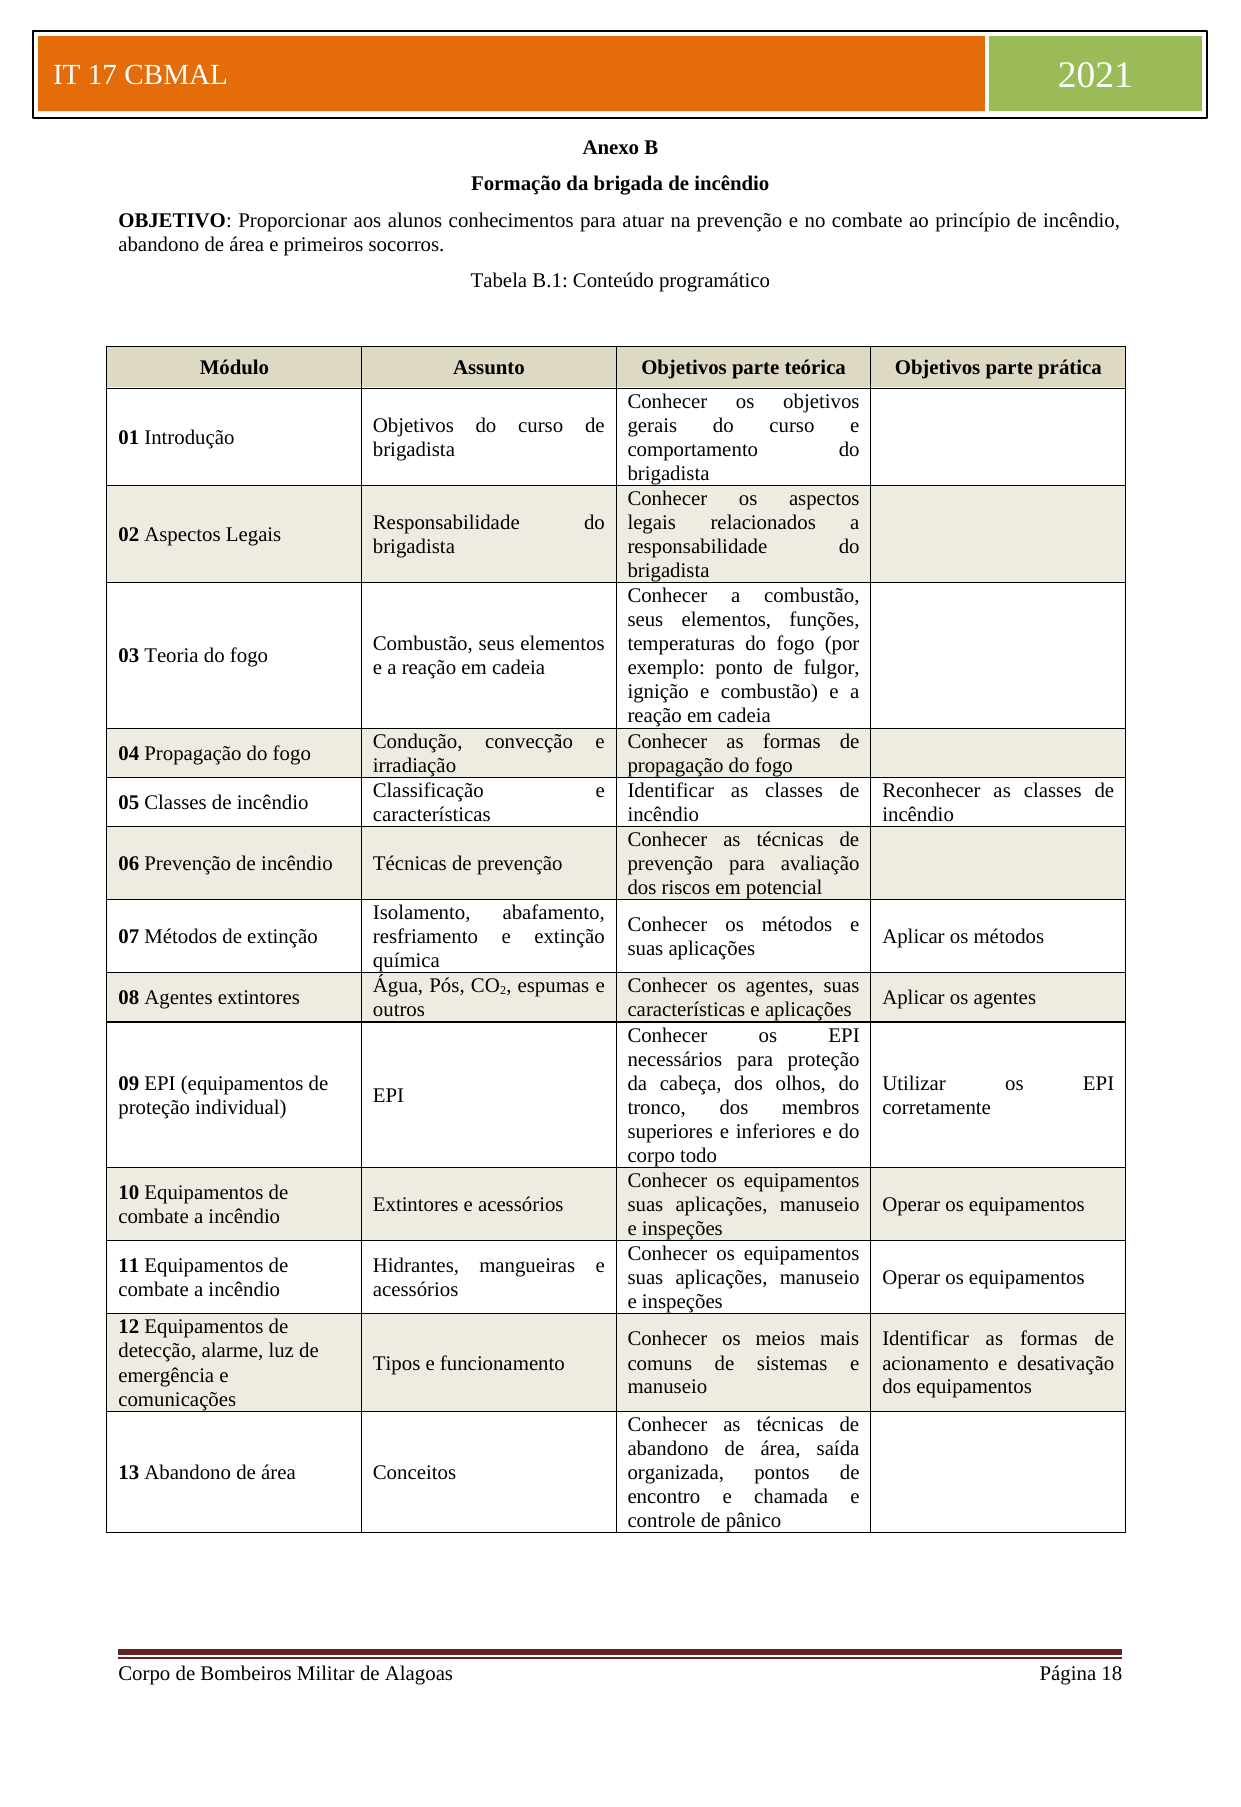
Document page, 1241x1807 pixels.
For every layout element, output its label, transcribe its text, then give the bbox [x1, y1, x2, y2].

table_cell [871, 583, 1125, 727]
table_cell [871, 1412, 1125, 1532]
table_cell Conhecer a combustão, seus elementos, funções, temperaturas do fogo (por exemplo: ponto de fulgor, ignição e combustão) e a reação em cadeia [617, 583, 870, 727]
table_header Objetivos parte prática [871, 347, 1125, 387]
table_cell Água, Pós, CO2, espumas e outros [362, 973, 616, 1021]
table_cell 08 Agentes extintores [107, 973, 361, 1021]
table_cell Aplicar os agentes [871, 973, 1125, 1021]
table_cell Condução, convecção e irradiação [362, 729, 616, 777]
table_cell Classificação e características [362, 778, 616, 826]
table_cell Conhecer as técnicas de prevenção para avaliação dos riscos em potencial [617, 827, 870, 899]
table_cell Conhecer os aspectos legais relacionados a responsabilidade do brigadista [617, 486, 870, 582]
table_cell 09 EPI (equipamentos de proteção individual) [107, 1023, 361, 1167]
table_cell Identificar as formas de acionamento e desativação dos equipamentos [871, 1314, 1125, 1411]
table_cell Operar os equipamentos [871, 1241, 1125, 1313]
text Formação da brigada de incêndio [118, 171, 1122, 195]
table_cell Conhecer os métodos e suas aplicações [617, 900, 870, 972]
table_header Objetivos parte teórica [617, 347, 870, 387]
table_cell Aplicar os métodos [871, 900, 1125, 972]
table_cell [871, 486, 1125, 582]
table_cell 12 Equipamentos de detecção, alarme, luz de emergência e comunicações [107, 1314, 361, 1411]
table_cell 05 Classes de incêndio [107, 778, 361, 826]
table_cell 13 Abandono de área [107, 1412, 361, 1532]
table_cell Conhecer as formas de propagação do fogo [617, 729, 870, 777]
table_cell 07 Métodos de extinção [107, 900, 361, 972]
table_cell [871, 389, 1125, 485]
table_cell [871, 827, 1125, 899]
table_cell EPI [362, 1023, 616, 1167]
table_cell Conhecer os equipamentos suas aplicações, manuseio e inspeções [617, 1168, 870, 1240]
table_cell Utilizar os EPI corretamente [871, 1023, 1125, 1167]
table_cell Hidrantes, mangueiras e acessórios [362, 1241, 616, 1313]
table_cell 04 Propagação do fogo [107, 729, 361, 777]
table_cell Combustão, seus elementos e a reação em cadeia [362, 583, 616, 727]
table_cell 11 Equipamentos de combate a incêndio [107, 1241, 361, 1313]
table_cell 06 Prevenção de incêndio [107, 827, 361, 899]
table_cell Conhecer os EPI necessários para proteção da cabeça, dos olhos, do tronco, dos membros superiores e inferiores e do corpo todo [617, 1023, 870, 1167]
table_cell Objetivos do curso de brigadista [362, 389, 616, 485]
table_cell [871, 729, 1125, 777]
table_cell 03 Teoria do fogo [107, 583, 361, 727]
text OBJETIVO: Proporcionar aos alunos conhecimentos para atuar na prevenção e no combate ao princípio de incêndio, abandono de área e primeiros socorros. [118, 208, 1122, 256]
table_cell Conhecer os agentes, suas características e aplicações [617, 973, 870, 1021]
subtitle Tabela B.1: Conteúdo programático [118, 268, 1122, 292]
table_cell 02 Aspectos Legais [107, 486, 361, 582]
table_cell Conhecer os equipamentos suas aplicações, manuseio e inspeções [617, 1241, 870, 1313]
table_header Módulo [107, 347, 361, 387]
table_cell 01 Introdução [107, 389, 361, 485]
table_cell Operar os equipamentos [871, 1168, 1125, 1240]
table_cell Identificar as classes de incêndio [617, 778, 870, 826]
table_cell Conhecer os objetivos gerais do curso e comportamento do brigadista [617, 389, 870, 485]
table_cell Isolamento, abafamento, resfriamento e extinção química [362, 900, 616, 972]
text Anexo B [118, 134, 1122, 159]
table_cell Tipos e funcionamento [362, 1314, 616, 1411]
table_cell 10 Equipamentos de combate a incêndio [107, 1168, 361, 1240]
table_cell Responsabilidade do brigadista [362, 486, 616, 582]
table_header Assunto [362, 347, 616, 387]
table_cell Conhecer as técnicas de abandono de área, saída organizada, pontos de encontro e chamada e controle de pânico [617, 1412, 870, 1532]
table_cell Conceitos [362, 1412, 616, 1532]
table_cell Técnicas de prevenção [362, 827, 616, 899]
table_cell Conhecer os meios mais comuns de sistemas e manuseio [617, 1314, 870, 1411]
table_cell Reconhecer as classes de incêndio [871, 778, 1125, 826]
table_cell Extintores e acessórios [362, 1168, 616, 1240]
